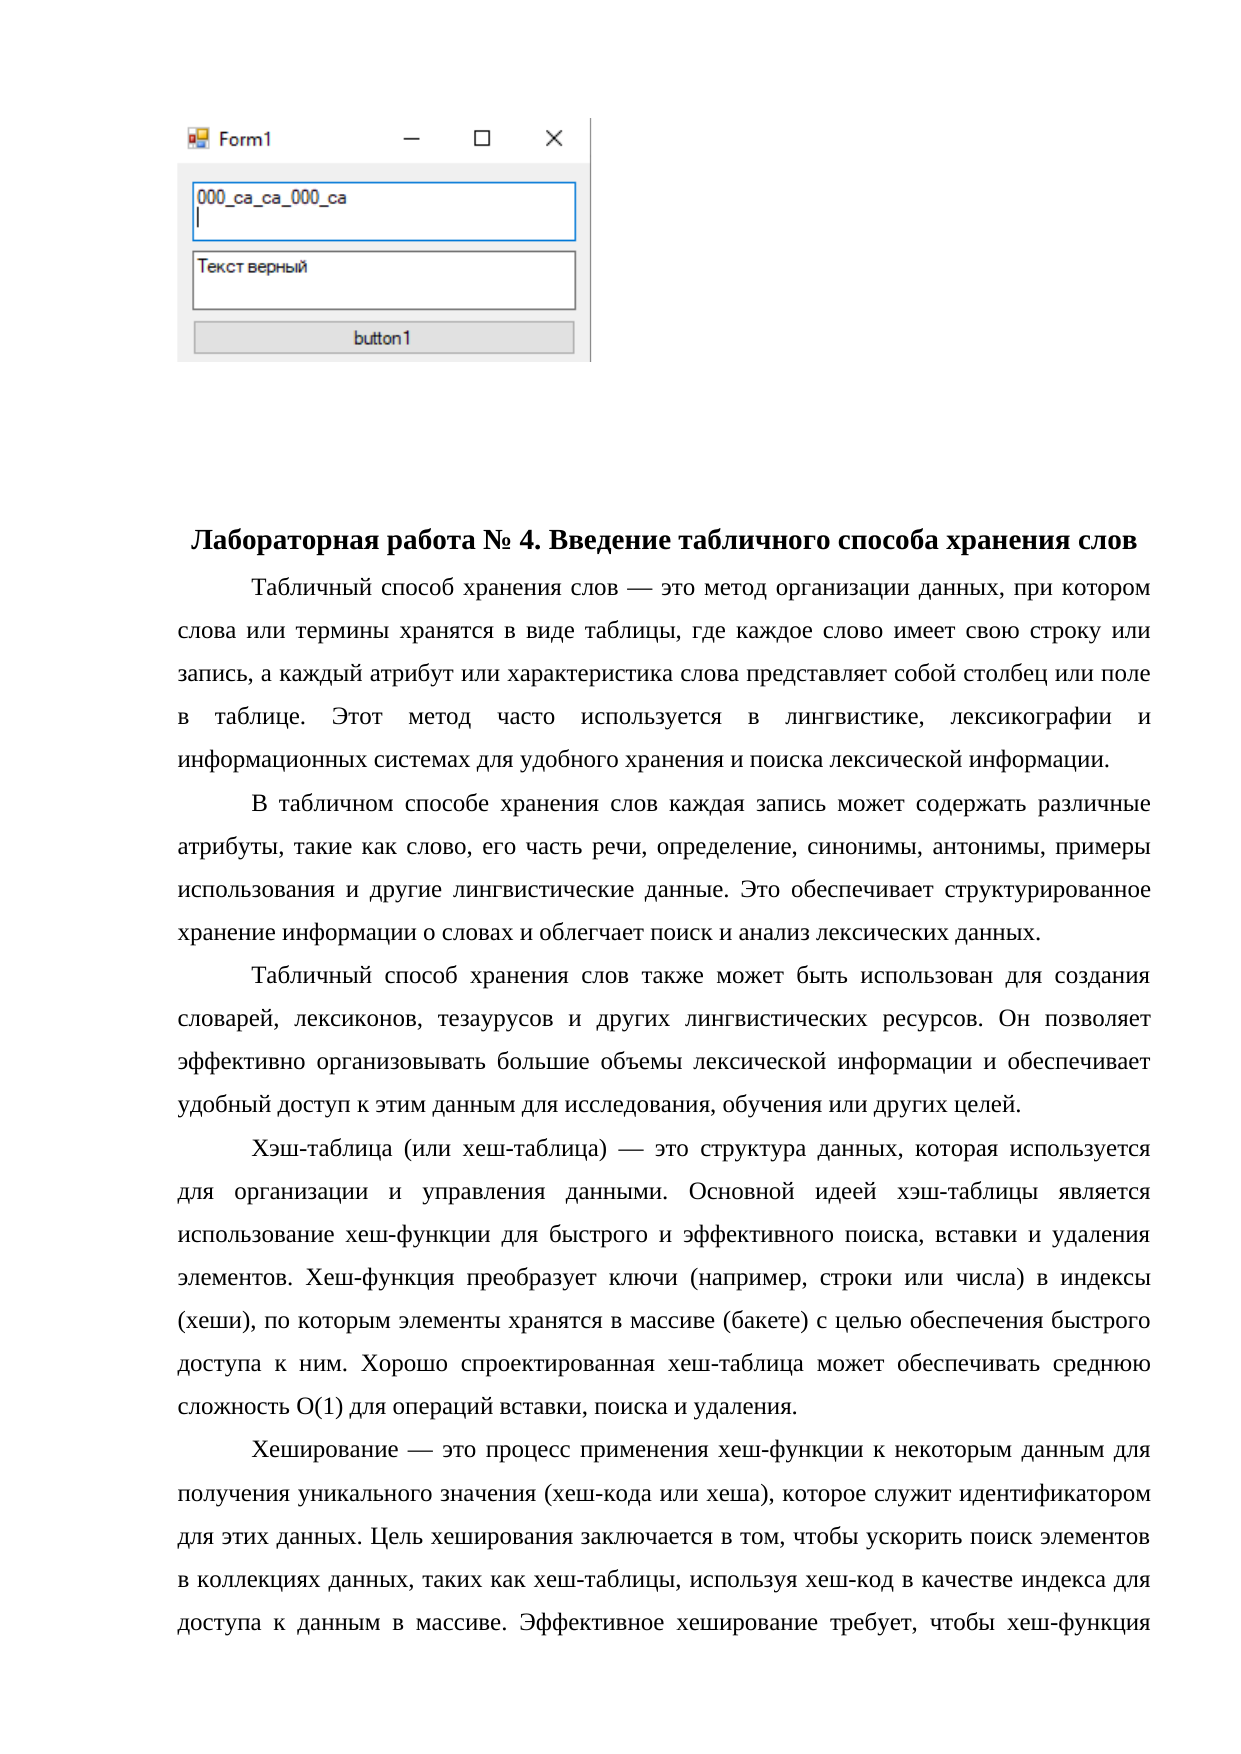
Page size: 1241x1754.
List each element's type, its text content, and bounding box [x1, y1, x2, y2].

text Табличный способ хранения слов — это метод организации данных, при котором слова или термины хранятся в виде таблицы, где каждое слово имеет свою строку или запись, а каждый атрибут или характеристика слова представляет собой столбец или поле в таблице. Этот метод часто используется в лингвистике, лексикографии и информационных системах для удобного хранения и поиска лексической информации. [177, 572, 1152, 773]
text Хэш-таблица (или хеш-таблица) — это структура данных, которая используется для организации и управления данными. Основной идеей хэш-таблицы является использование хеш-функции для быстрого и эффективного поиска, вставки и удаления элементов. Хеш-функция преобразует ключи (например, строки или числа) в индексы (хеши), по которым элементы хранятся в массиве (бакете) с целью обеспечения быстрого доступа к ним. Хорошо спроектированная хеш-таблица может обеспечивать среднюю сложность O(1) для операций вставки, поиска и удаления. [177, 1133, 1152, 1420]
text Табличный способ хранения слов также может быть использован для создания словарей, лексиконов, тезаурусов и других лингвистических ресурсов. Он позволяет эффективно организовывать большие объемы лексической информации и обеспечивает удобный доступ к этим данным для исследования, обучения или других целей. [177, 960, 1152, 1118]
subtitle Лабораторная работа № 4. Введение табличного способа хранения слов [177, 522, 1152, 555]
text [177, 1434, 1152, 1636]
picture [177, 118, 592, 362]
text В табличном способе хранения слов каждая запись может содержать различные атрибуты, такие как слово, его часть речи, определение, синонимы, антонимы, примеры использования и другие лингвистические данные. Это обеспечивает структурированное хранение информации о словах и облегчает поиск и анализ лексических данных. [177, 788, 1152, 946]
